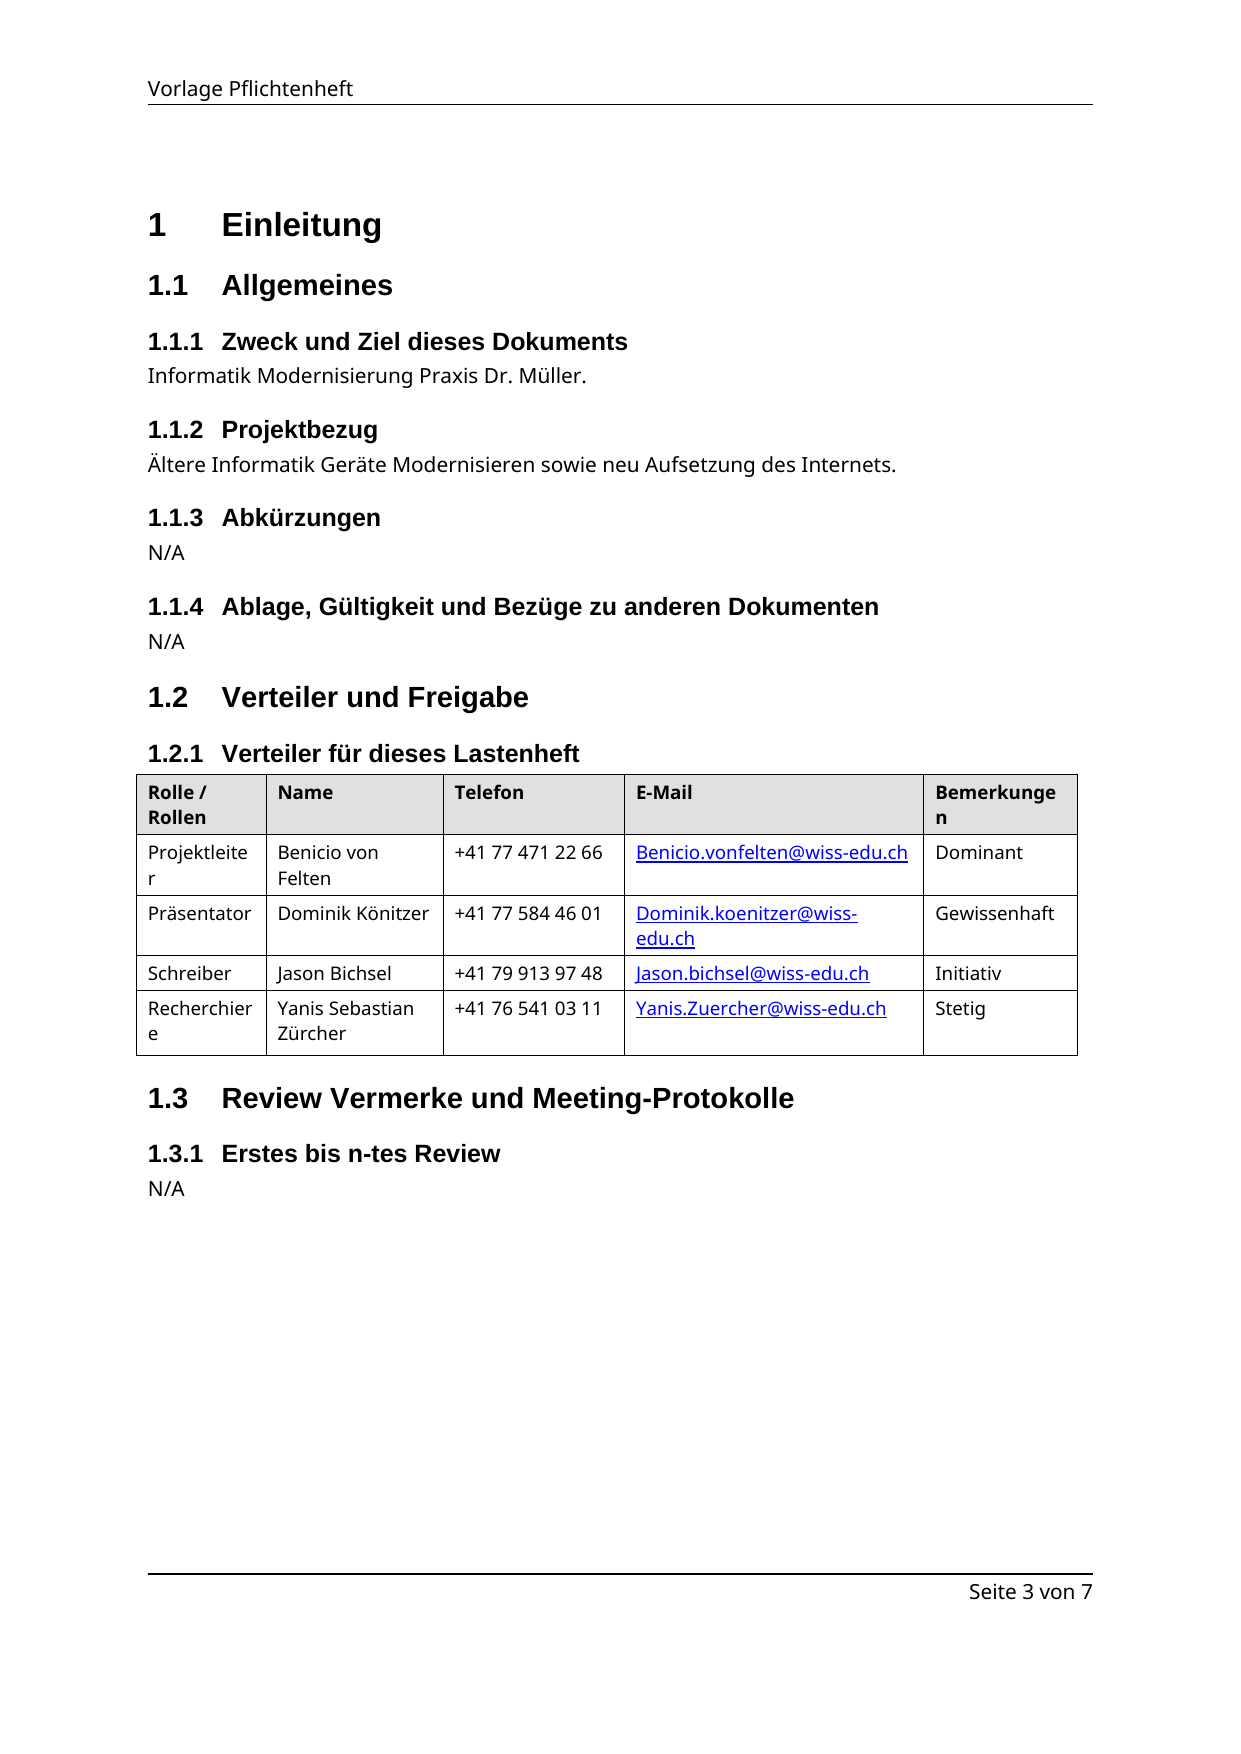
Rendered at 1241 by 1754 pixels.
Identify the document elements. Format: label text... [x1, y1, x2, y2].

table_cell Jason Bichsel [267, 956, 443, 990]
table_cell +41 76 541 03 11 [444, 991, 624, 1054]
table_cell Initiativ [924, 956, 1077, 990]
table_cell Gewissenhaft [924, 896, 1077, 955]
subtitle Erstes bis n-tes Review [148, 1139, 1093, 1168]
subtitle Ablage, Gültigkeit und Bezüge zu anderen Dokumenten [148, 592, 1093, 621]
subtitle Verteiler und Freigabe [148, 680, 1093, 714]
subtitle Abkürzungen [148, 503, 1093, 532]
table_cell Dominik.koenitzer@wiss-edu.ch [625, 896, 923, 955]
table_header Name [267, 775, 443, 834]
text Informatik Modernisierung Praxis Dr. Müller. [148, 362, 1093, 390]
table_cell Recherchiere [137, 991, 266, 1054]
text N/A [148, 627, 1093, 655]
subtitle Zweck und Ziel dieses Dokuments [148, 327, 1093, 355]
subtitle Einleitung [148, 204, 1093, 243]
table_cell +41 77 471 22 66 [444, 835, 624, 895]
text N/A [148, 1174, 1093, 1203]
table_cell Jason.bichsel@wiss-edu.ch [625, 956, 923, 990]
table_cell Präsentator [137, 896, 266, 955]
text Ältere Informatik Geräte Modernisieren sowie neu Aufsetzung des Internets. [148, 450, 1093, 478]
table_cell Dominant [924, 835, 1077, 895]
table_cell Schreiber [137, 956, 266, 990]
text N/A [148, 538, 1093, 567]
table_header Telefon [444, 775, 624, 834]
table_cell +41 79 913 97 48 [444, 956, 624, 990]
table_cell Stetig [924, 991, 1077, 1054]
subtitle Allgemeines [148, 268, 1093, 302]
table_cell +41 77 584 46 01 [444, 896, 624, 955]
table_header Bemerkungen [924, 775, 1077, 834]
table_cell Yanis.Zuercher@wiss-edu.ch [625, 991, 923, 1054]
table_cell Projektleiter [137, 835, 266, 895]
table_cell Benicio.vonfelten@wiss-edu.ch [625, 835, 923, 895]
table_cell Benicio von Felten [267, 835, 443, 895]
table_cell Yanis Sebastian Zürcher [267, 991, 443, 1054]
subtitle Verteiler für dieses Lastenheft [148, 739, 1093, 768]
table_header E-Mail [625, 775, 923, 834]
table_header Rolle / Rollen [137, 775, 266, 834]
subtitle Projektbezug [148, 415, 1093, 444]
subtitle Review Vermerke und Meeting-Protokolle [148, 1081, 1093, 1114]
table_cell Dominik Könitzer [267, 896, 443, 955]
